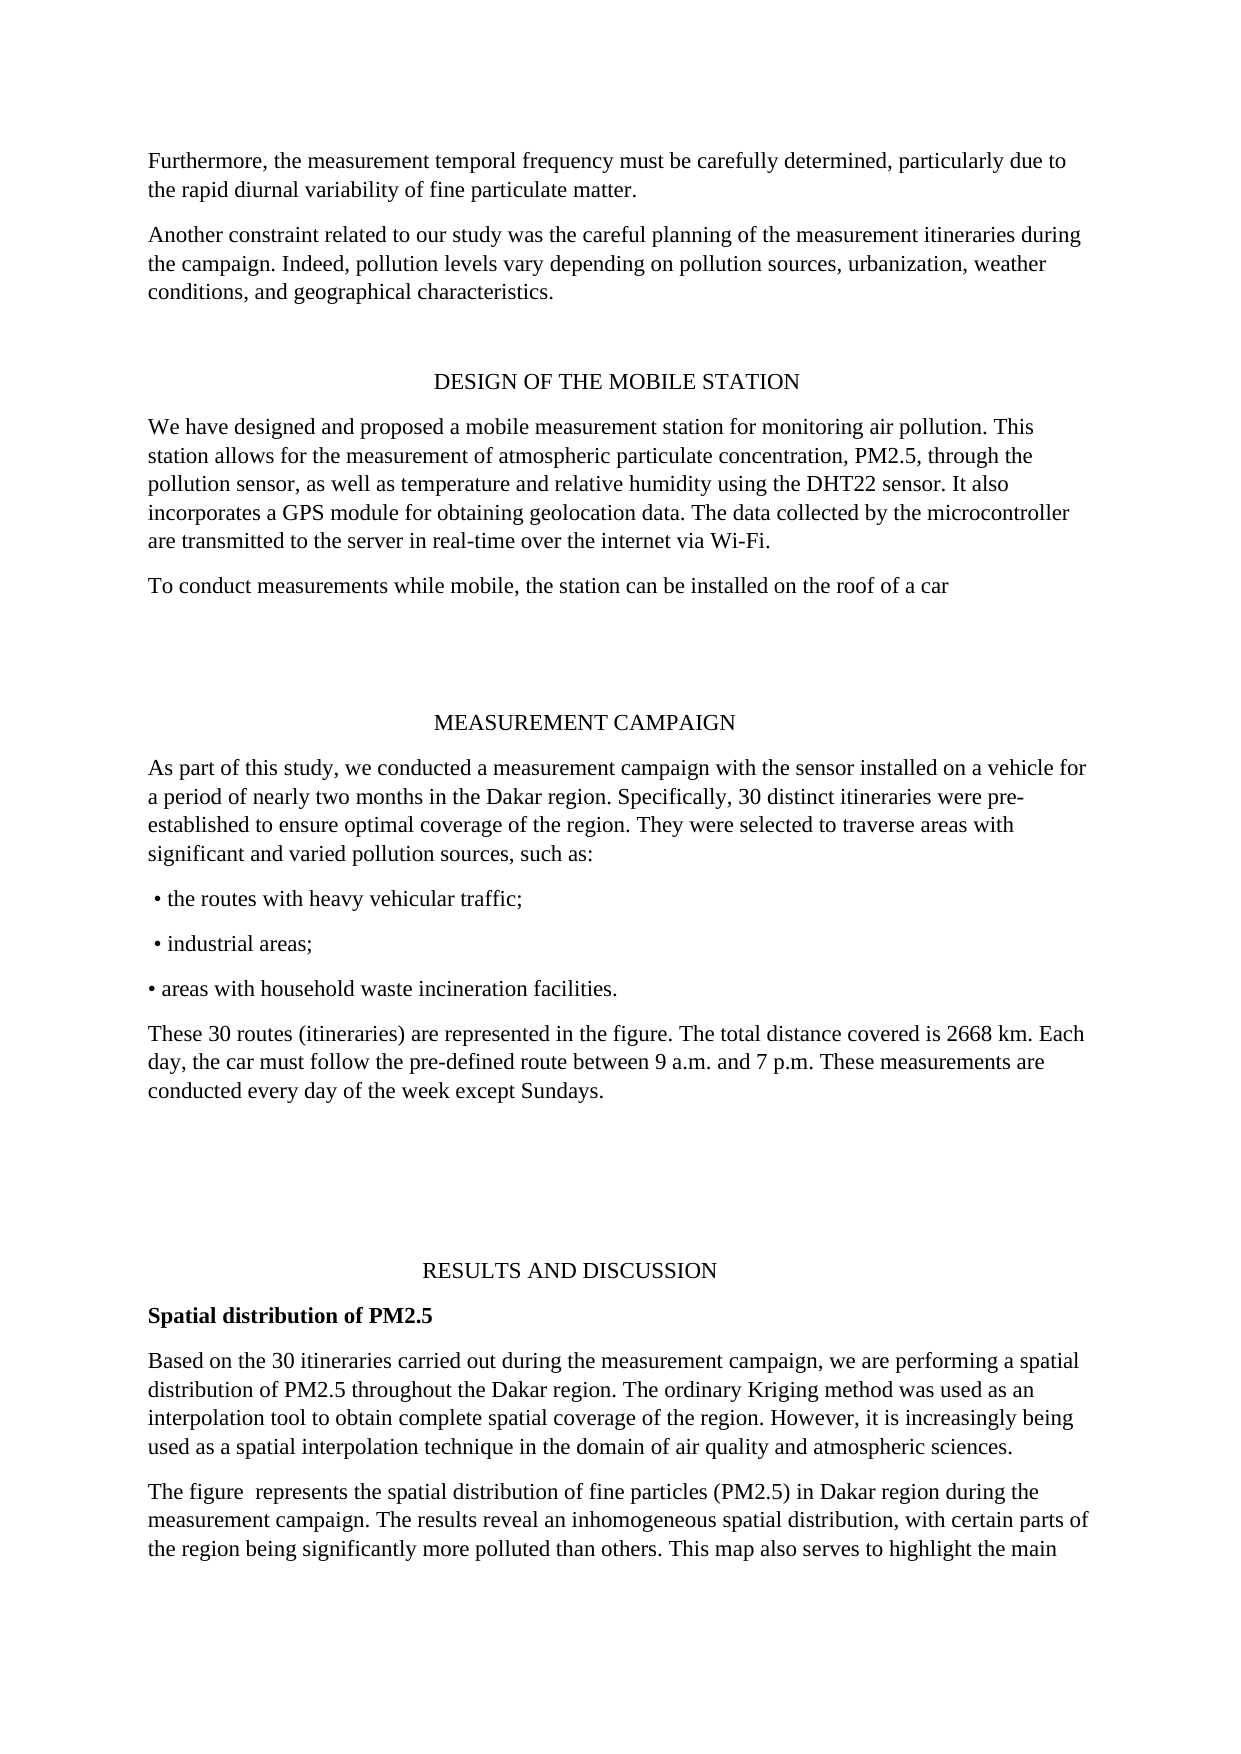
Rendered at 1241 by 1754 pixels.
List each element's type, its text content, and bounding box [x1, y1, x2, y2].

text • industrial areas; [148, 930, 1093, 956]
text MEASUREMENT CAMPAIGN [148, 709, 1093, 736]
text These 30 routes (itineraries) are represented in the figure. The total distance covered is 2668 km. Each day, the car must follow the pre-defined route between 9 a.m. and 7 p.m. These measurements are conducted every day of the week except Sundays. [148, 1020, 1093, 1103]
text Based on the 30 itineraries carried out during the measurement campaign, we are performing a spatial distribution of PM2.5 throughout the Dakar region. The ordinary Kriging method was used as an interpolation tool to obtain complete spatial coverage of the region. However, it is increasingly being used as a spatial interpolation technique in the domain of air quality and atmospheric sciences. [148, 1347, 1093, 1459]
text To conduct measurements while mobile, the station can be installed on the roof of a car [148, 572, 1093, 598]
text Spatial distribution of PM2.5 [148, 1302, 1093, 1329]
text • the routes with heavy vehicular traffic; [148, 885, 1093, 911]
text We have designed and proposed a mobile measurement station for monitoring air pollution. This station allows for the measurement of atmospheric particulate concentration, PM2.5, through the pollution sensor, as well as temperature and relative humidity using the DHT22 sensor. It also incorporates a GPS module for obtaining geolocation data. The data collected by the microcontroller are transmitted to the server in real-time over the internet via Wi-Fi. [148, 413, 1093, 553]
text DESIGN OF THE MOBILE STATION [148, 368, 1093, 394]
text Furthermore, the measurement temporal frequency must be carefully determined, particularly due to the rapid diurnal variability of fine particulate matter. [148, 148, 1093, 202]
text RESULTS AND DISCUSSION [148, 1257, 1093, 1284]
text As part of this study, we conducted a measurement campaign with the sensor installed on a vehicle for a period of nearly two months in the Dakar region. Specifically, 30 distinct itineraries were pre-established to ensure optimal coverage of the region. They were selected to traverse areas with significant and varied pollution sources, such as: [148, 754, 1093, 866]
text • areas with household waste incineration facilities. [148, 975, 1093, 1001]
text Another constraint related to our study was the careful planning of the measurement itineraries during the campaign. Indeed, pollution levels vary depending on pollution sources, urbanization, weather conditions, and geographical characteristics. [148, 221, 1093, 304]
